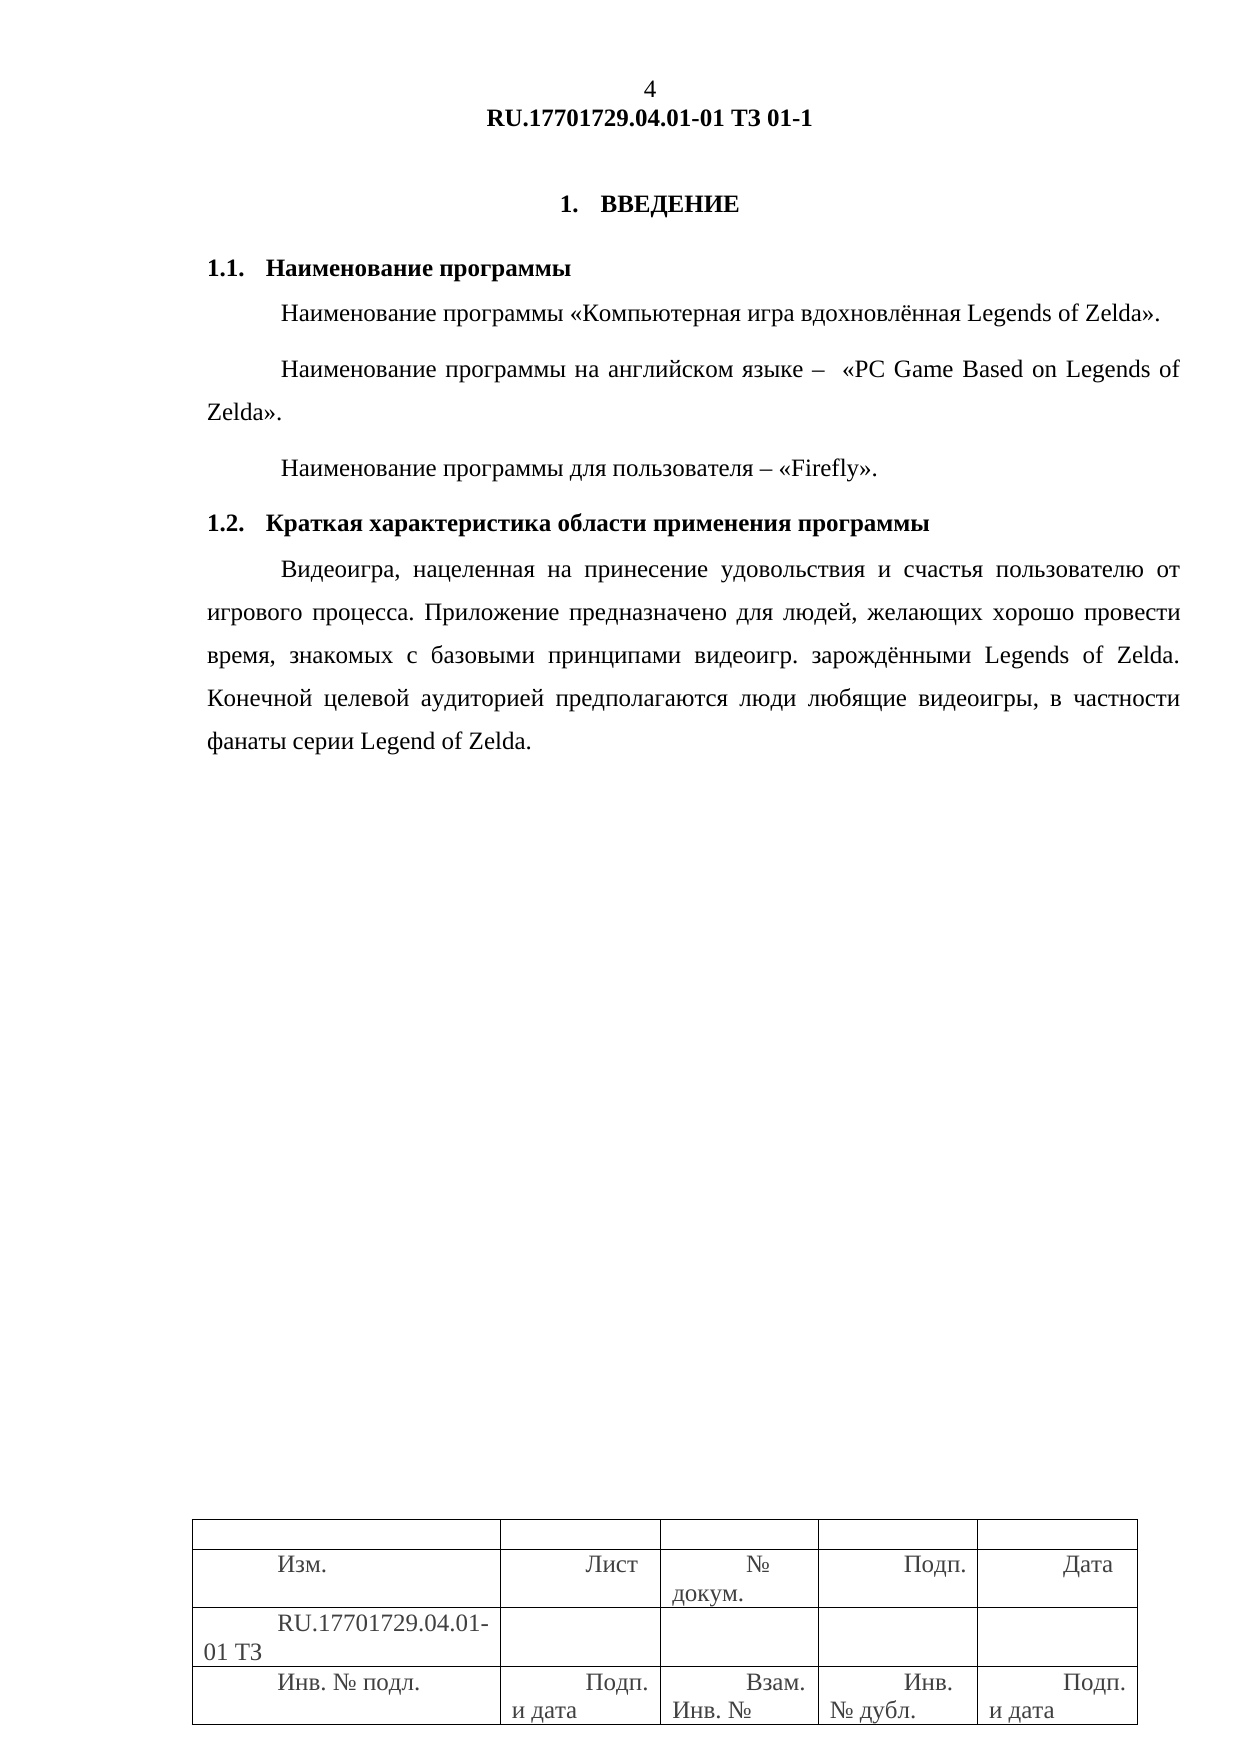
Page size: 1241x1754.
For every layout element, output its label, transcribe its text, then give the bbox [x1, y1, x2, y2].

text Наименование программы для пользователя – «Firefly». [207, 453, 1181, 481]
text Наименование программы на английском языке – «PC Game Based on Legends of Zelda». [207, 354, 1181, 426]
list ВВЕДЕНИЕ [118, 189, 1181, 218]
text Наименование программы [207, 253, 1181, 282]
text Видеоигра, нацеленная на принесение удовольствия и счастья пользователю от игрового процесса. Приложение предназначено для людей, желающих хорошо провести время, знакомых с базовыми принципами видеоигр. зарождёнными Legends of Zelda. Конечной целевой аудиторией предполагаются люди любящие видеоигры, в частности фанаты серии Legend of Zelda. [207, 554, 1181, 755]
text Наименование программы «Компьютерная игра вдохновлённая Legends of Zelda». [207, 298, 1181, 327]
text Краткая характеристика области применения программы [207, 508, 1181, 537]
